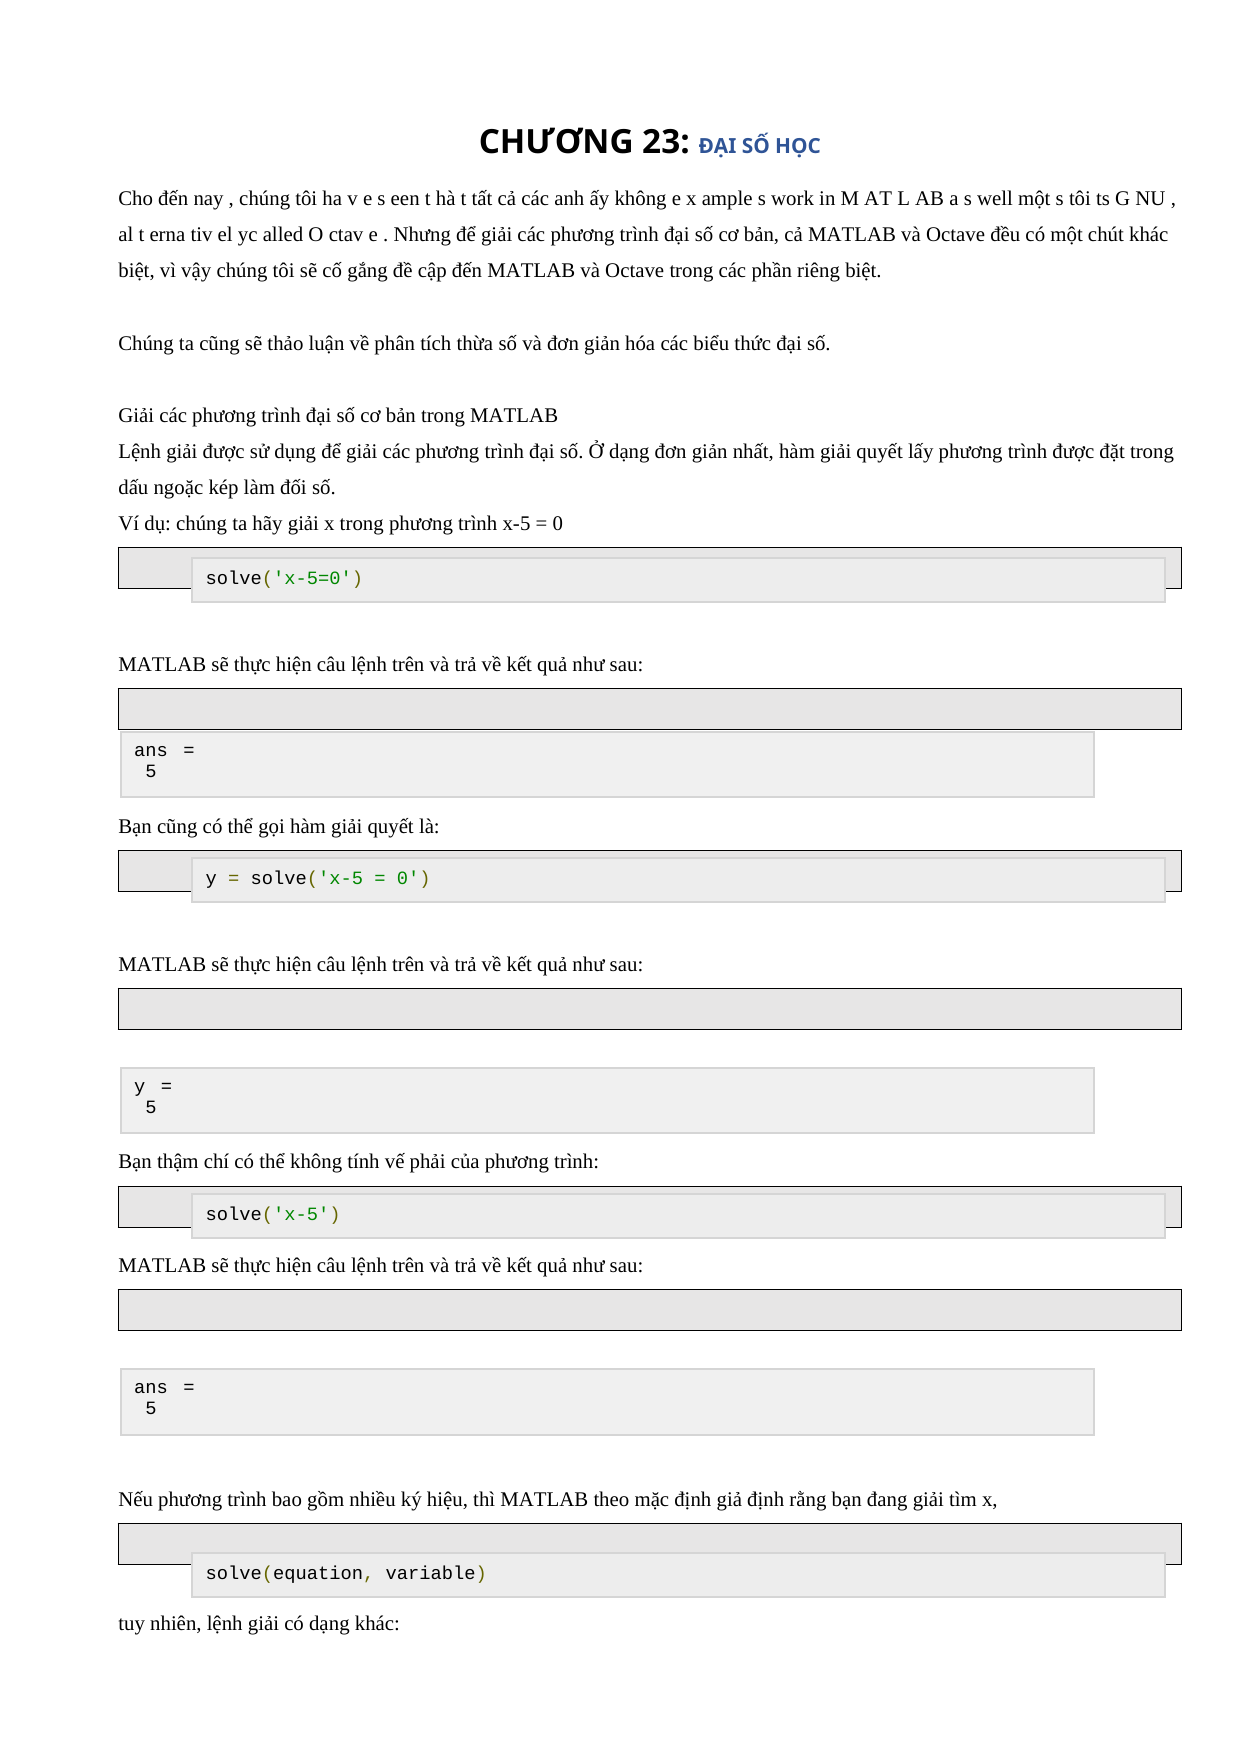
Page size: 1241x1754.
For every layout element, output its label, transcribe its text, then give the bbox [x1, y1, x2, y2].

text Chúng ta cũng sẽ thảo luận về phân tích thừa số và đơn giản hóa các biểu thức đại số. [118, 330, 1181, 354]
text MATLAB sẽ thực hiện câu lệnh trên và trả về kết quả như sau: [118, 652, 1181, 676]
text Giải các phương trình đại số cơ bản trong MATLAB [118, 402, 1181, 427]
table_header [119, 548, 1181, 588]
subtitle ĐẠI SỐ HỌC [118, 118, 1181, 163]
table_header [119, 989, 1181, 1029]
text Ví dụ: chúng ta hãy giải x trong phương trình x-5 = 0 [118, 511, 1181, 535]
text MATLAB sẽ thực hiện câu lệnh trên và trả về kết quả như sau: [118, 952, 1181, 976]
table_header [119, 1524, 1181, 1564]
text Bạn thậm chí có thể không tính vế phải của phương trình: [118, 1149, 1181, 1173]
text MATLAB sẽ thực hiện câu lệnh trên và trả về kết quả như sau: [118, 1228, 1181, 1277]
text Bạn cũng có thể gọi hàm giải quyết là: [118, 814, 1181, 838]
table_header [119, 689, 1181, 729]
text Nếu phương trình bao gồm nhiều ký hiệu, thì MATLAB theo mặc định giả định rằng bạn đang giải tìm x, [118, 1487, 1181, 1511]
text Lệnh giải được sử dụng để giải các phương trình đại số. Ở dạng đơn giản nhất, hàm giải quyết lấy phương trình được đặt trong dấu ngoặc kép làm đối số. [118, 438, 1181, 499]
text tuy nhiên, lệnh giải có dạng khác: [118, 1565, 1181, 1635]
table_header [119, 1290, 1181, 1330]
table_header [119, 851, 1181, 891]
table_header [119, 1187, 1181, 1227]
text Cho đến nay , chúng tôi ha v e s een t hà t tất cả các anh ấy không e x ample s work in M AT L AB a s well một s tôi ts G NU , al t erna tiv el yc alled O ctav e . Nhưng để giải các phương trình đại số cơ bản, cả MATLAB và Octave đều có một chút khác biệt, vì vậy chúng tôi sẽ cố gắng đề cập đến MATLAB và Octave trong các phần riêng biệt. [118, 186, 1181, 282]
